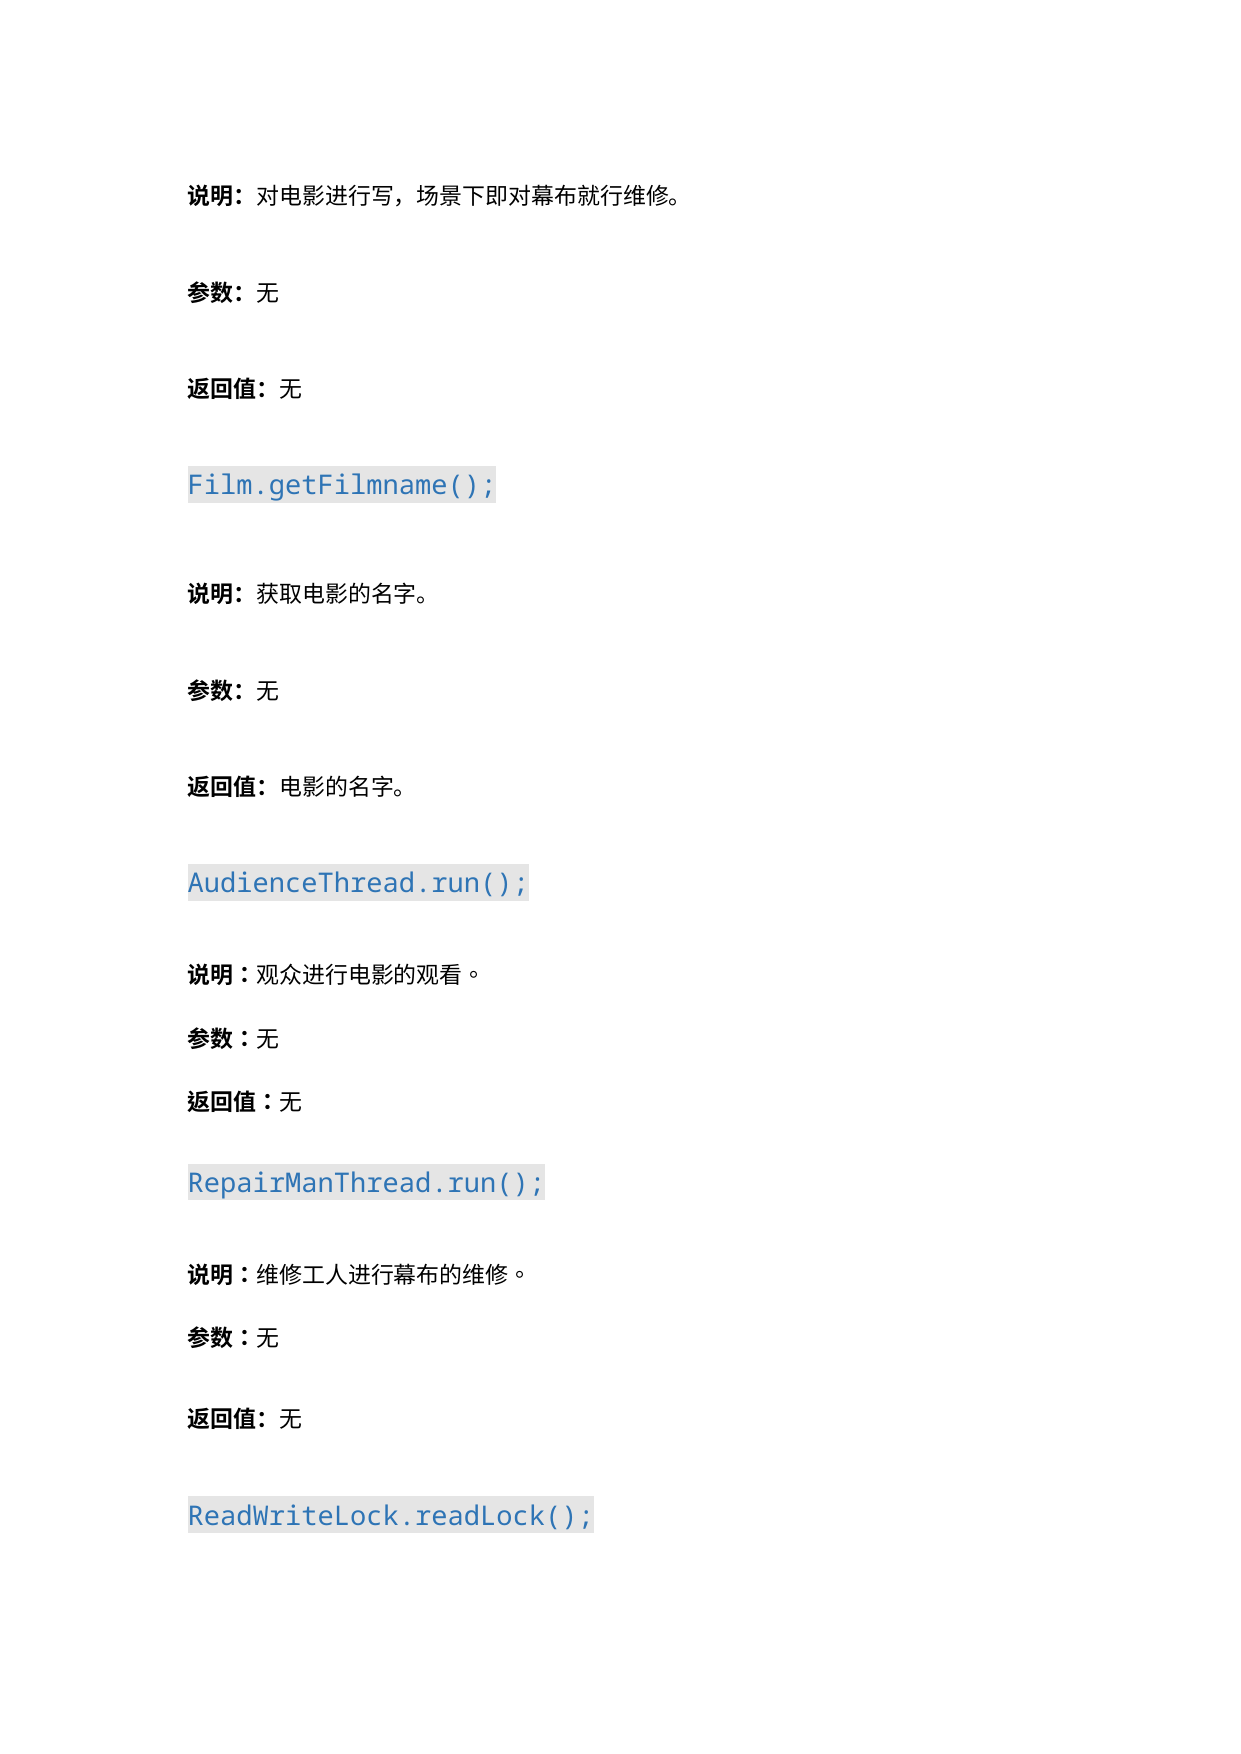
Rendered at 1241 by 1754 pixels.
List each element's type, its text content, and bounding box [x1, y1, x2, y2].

text AudienceThread.run(); [187, 850, 1053, 915]
text 参数：无 [187, 1022, 1053, 1054]
text 说明：对电影进行写，场景下即对幕布就行维修。 [187, 162, 1053, 227]
text 返回值：无 [187, 355, 1053, 420]
text 说明：获取电影的名字。 [187, 560, 1053, 625]
text RepairManThread.run(); [187, 1149, 1053, 1214]
text 参数：无 [187, 657, 1053, 722]
text 说明：维修工人进行幕布的维修。 [187, 1258, 1053, 1290]
text 参数：无 [187, 1322, 1053, 1354]
text 说明：观众进行电影的观看。 [187, 958, 1053, 991]
text 返回值：无 [187, 1385, 1053, 1450]
text 返回值：无 [187, 1086, 1053, 1118]
text Film.getFilmname(); [187, 452, 1053, 517]
text ReadWriteLock.readLock(); [187, 1482, 1053, 1547]
text 参数：无 [187, 258, 1053, 323]
text 返回值：电影的名字。 [187, 753, 1053, 818]
